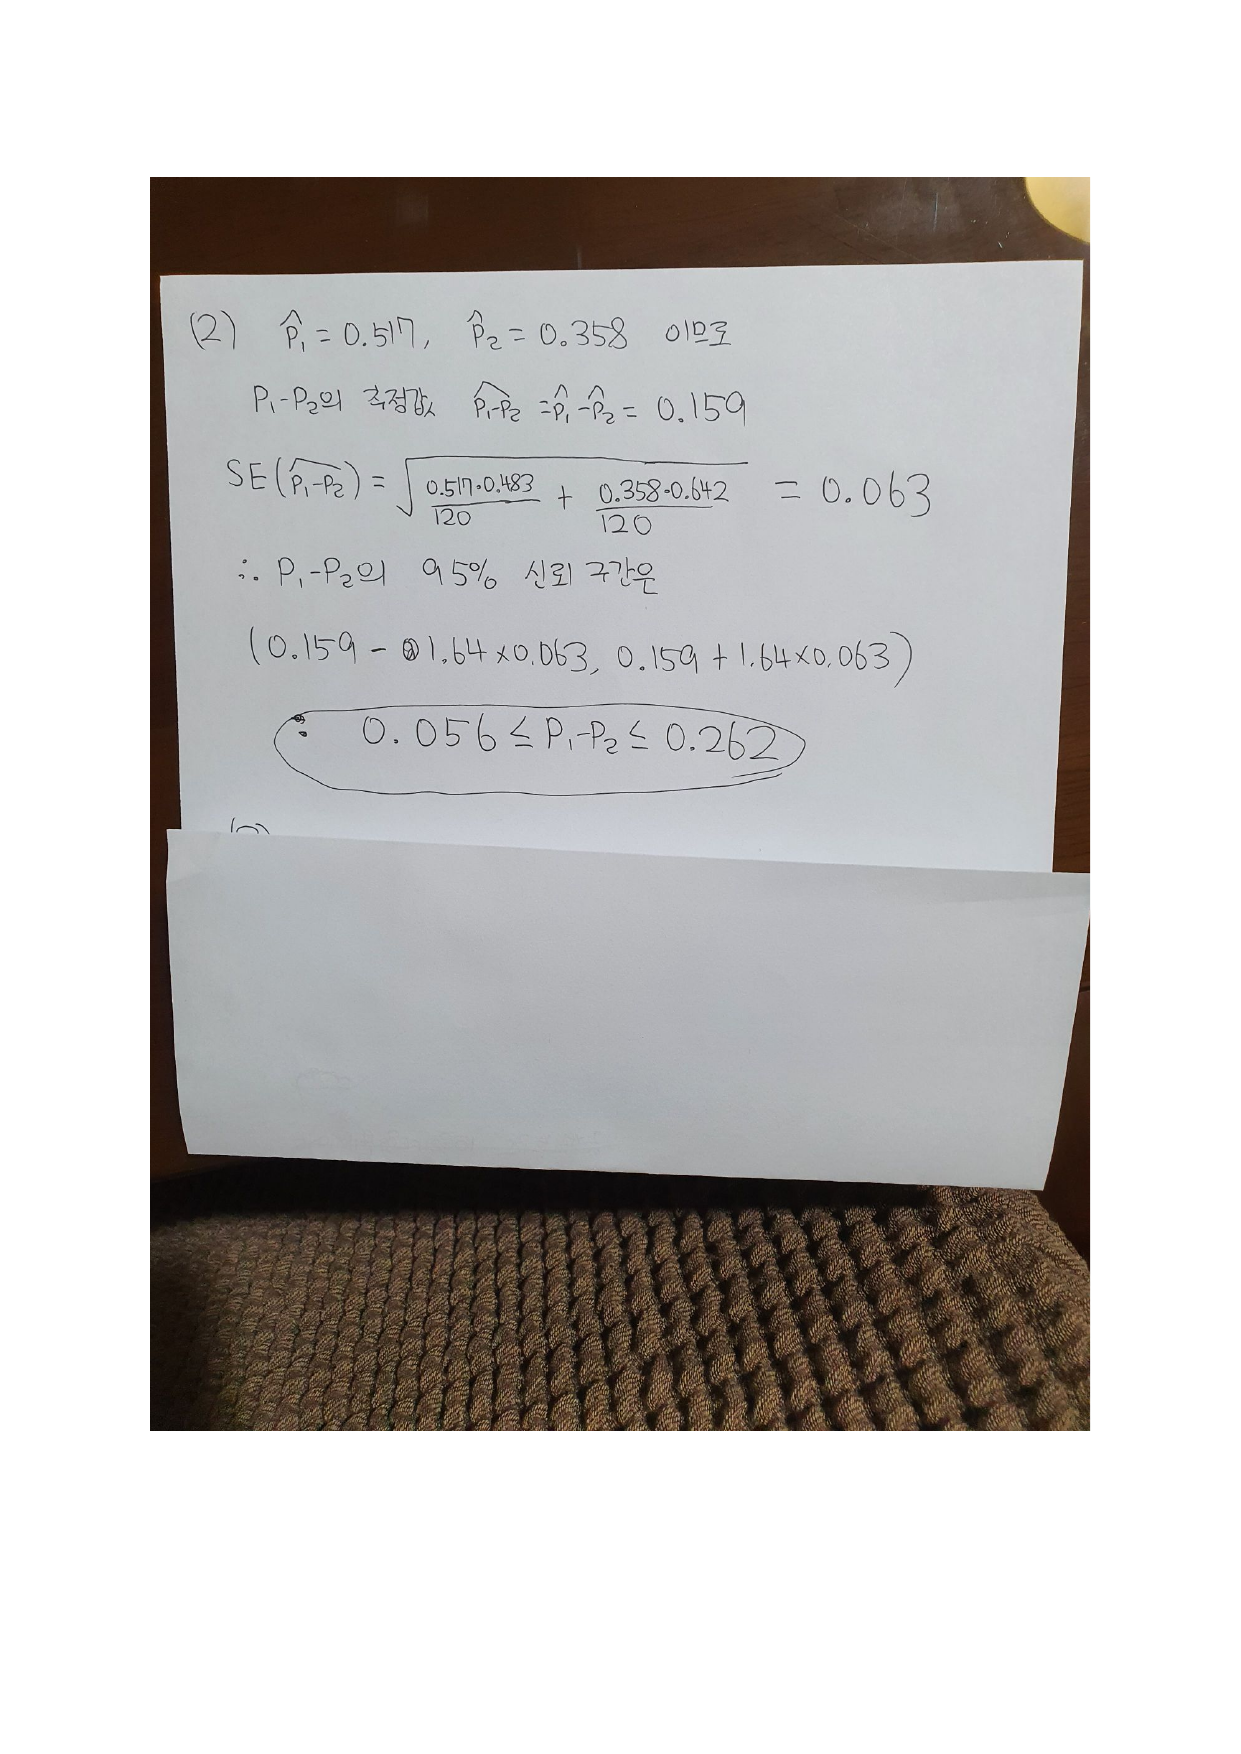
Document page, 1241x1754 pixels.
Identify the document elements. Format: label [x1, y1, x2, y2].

picture [150, 177, 1091, 1431]
